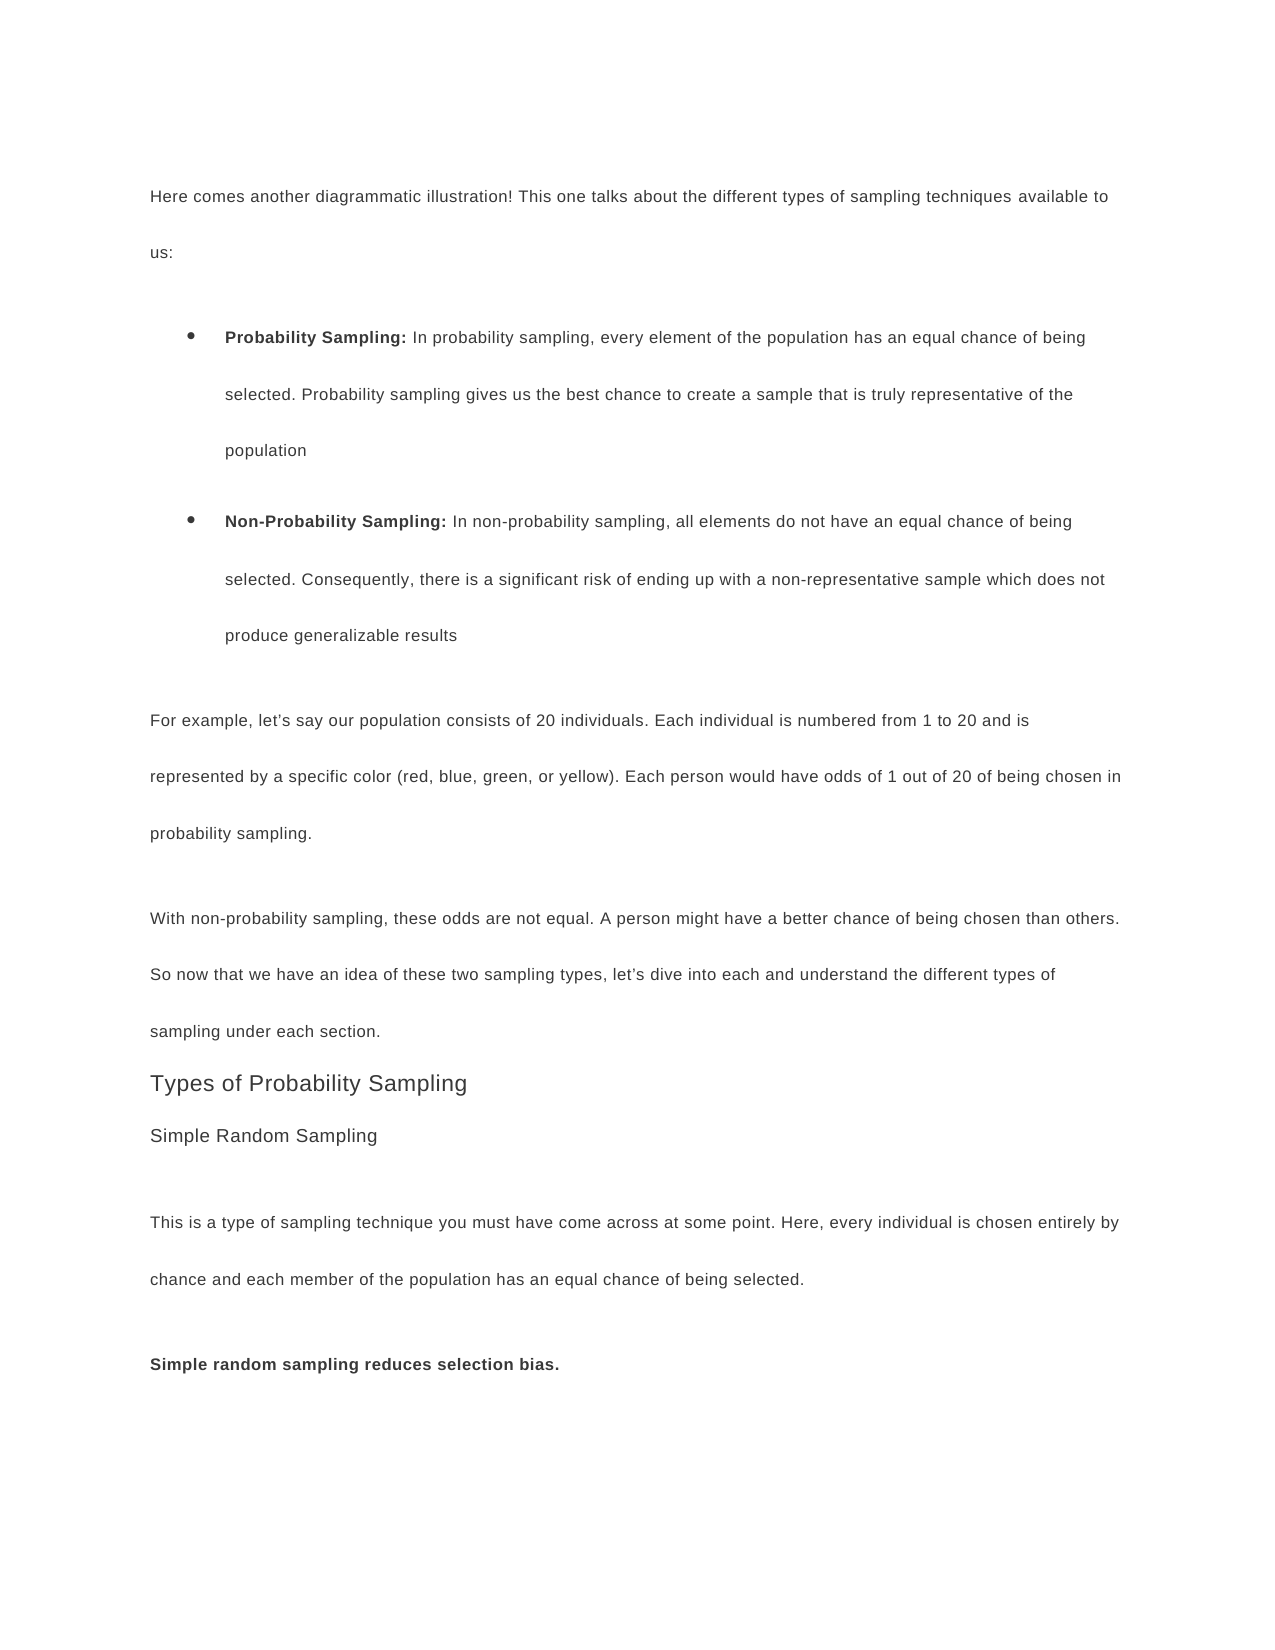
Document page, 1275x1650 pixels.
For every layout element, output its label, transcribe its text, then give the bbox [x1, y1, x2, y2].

list Non-Probability Sampling: In non-probability sampling, all elements do not have an equal chance of being selected. Consequently, there is a significant risk of ending up with a non-representative sample which does not produce generalizable results [187, 476, 1125, 645]
list Probability Sampling: In probability sampling, every element of the population has an equal chance of being selected. Probability sampling gives us the best chance to create a sample that is truly representative of the population [187, 292, 1125, 460]
text With non-probability sampling, these odds are not equal. A person might have a better chance of being chosen than others. So now that we have an idea of these two sampling types, let’s dive into each and understand the different types of sampling under each section. [150, 872, 1125, 1041]
text Simple random sampling reduces selection bias. [150, 1318, 1125, 1374]
text Simple Random Sampling [150, 1125, 1125, 1147]
text This is a type of sampling technique you must have come across at some point. Here, every individual is chosen entirely by chance and each member of the population has an equal chance of being selected. [150, 1176, 1125, 1288]
text For example, let’s say our population consists of 20 individuals. Each individual is numbered from 1 to 20 and is represented by a specific color (red, blue, green, or yellow). Each person would have odds of 1 out of 20 of being chosen in probability sampling. [150, 674, 1125, 843]
text Here comes another diagrammatic illustration! This one talks about the different types of sampling techniques available to us: [150, 150, 1125, 262]
text Types of Probability Sampling [150, 1070, 1125, 1096]
